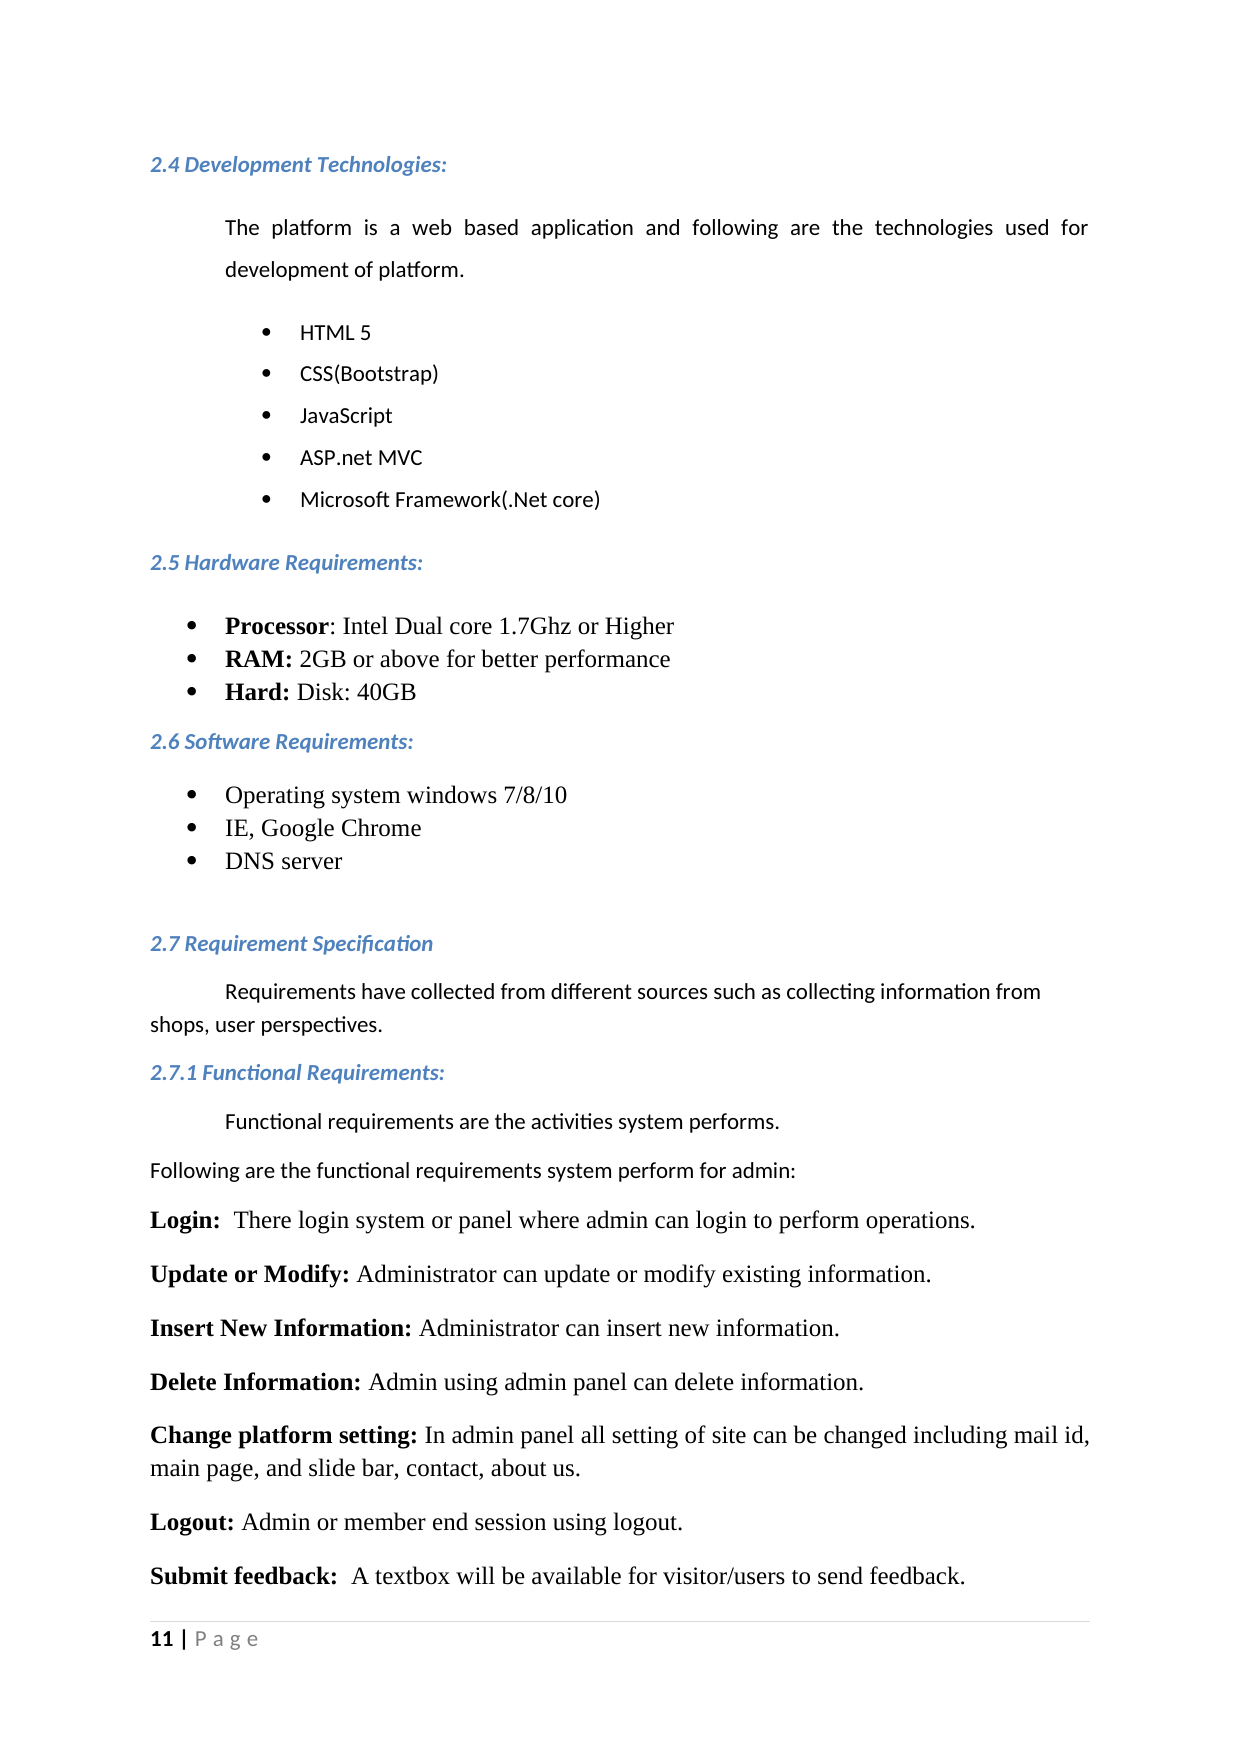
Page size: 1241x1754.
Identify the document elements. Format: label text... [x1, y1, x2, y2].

text 2.5 Hardware Requirements: [150, 548, 1090, 576]
list ASP.net MVC [262, 443, 1090, 472]
list CSS(Bootstrap) [262, 359, 1090, 388]
text Submit feedback: A textbox will be available for visitor/users to send feedback. [150, 1561, 1090, 1590]
list RAM: 2GB or above for better performance [187, 644, 1090, 673]
text 2.4 Development Technologies: [150, 150, 1090, 178]
text 2.6 Software Requirements: [150, 727, 1090, 755]
text Following are the functional requirements system perform for admin: [150, 1156, 1090, 1184]
text The platform is a web based application and following are the technologies used for development of platform. [225, 213, 1090, 283]
list Operating system windows 7/8/10 [187, 780, 1090, 809]
text Logout: Admin or member end session using logout. [150, 1507, 1090, 1536]
text Functional requirements are the activities system performs. [150, 1107, 1090, 1135]
text Update or Modify: Administrator can update or modify existing information. [150, 1259, 1090, 1288]
list DNS server [187, 846, 1090, 875]
text 2.7 Requirement Specification [150, 929, 1090, 957]
text Requirements have collected from different sources such as collecting information from shops, user perspectives. [150, 977, 1090, 1038]
text Change platform setting: In admin panel all setting of site can be changed including mail id, main page, and slide bar, contact, about us. [150, 1421, 1090, 1482]
list IE, Google Chrome [187, 813, 1090, 842]
list Processor: Intel Dual core 1.7Ghz or Higher [187, 611, 1090, 640]
text Login: There login system or panel where admin can login to perform operations. [150, 1205, 1090, 1234]
text Insert New Information: Administrator can insert new information. [150, 1313, 1090, 1342]
list Hard: Disk: 40GB [187, 677, 1090, 706]
text 2.7.1 Functional Requirements: [150, 1058, 1090, 1087]
list Microsoft Framework(.Net core) [262, 486, 1090, 513]
list HTML 5 [262, 318, 1090, 346]
text Delete Information: Admin using admin panel can delete information. [150, 1367, 1090, 1395]
list JavaScript [262, 402, 1090, 429]
